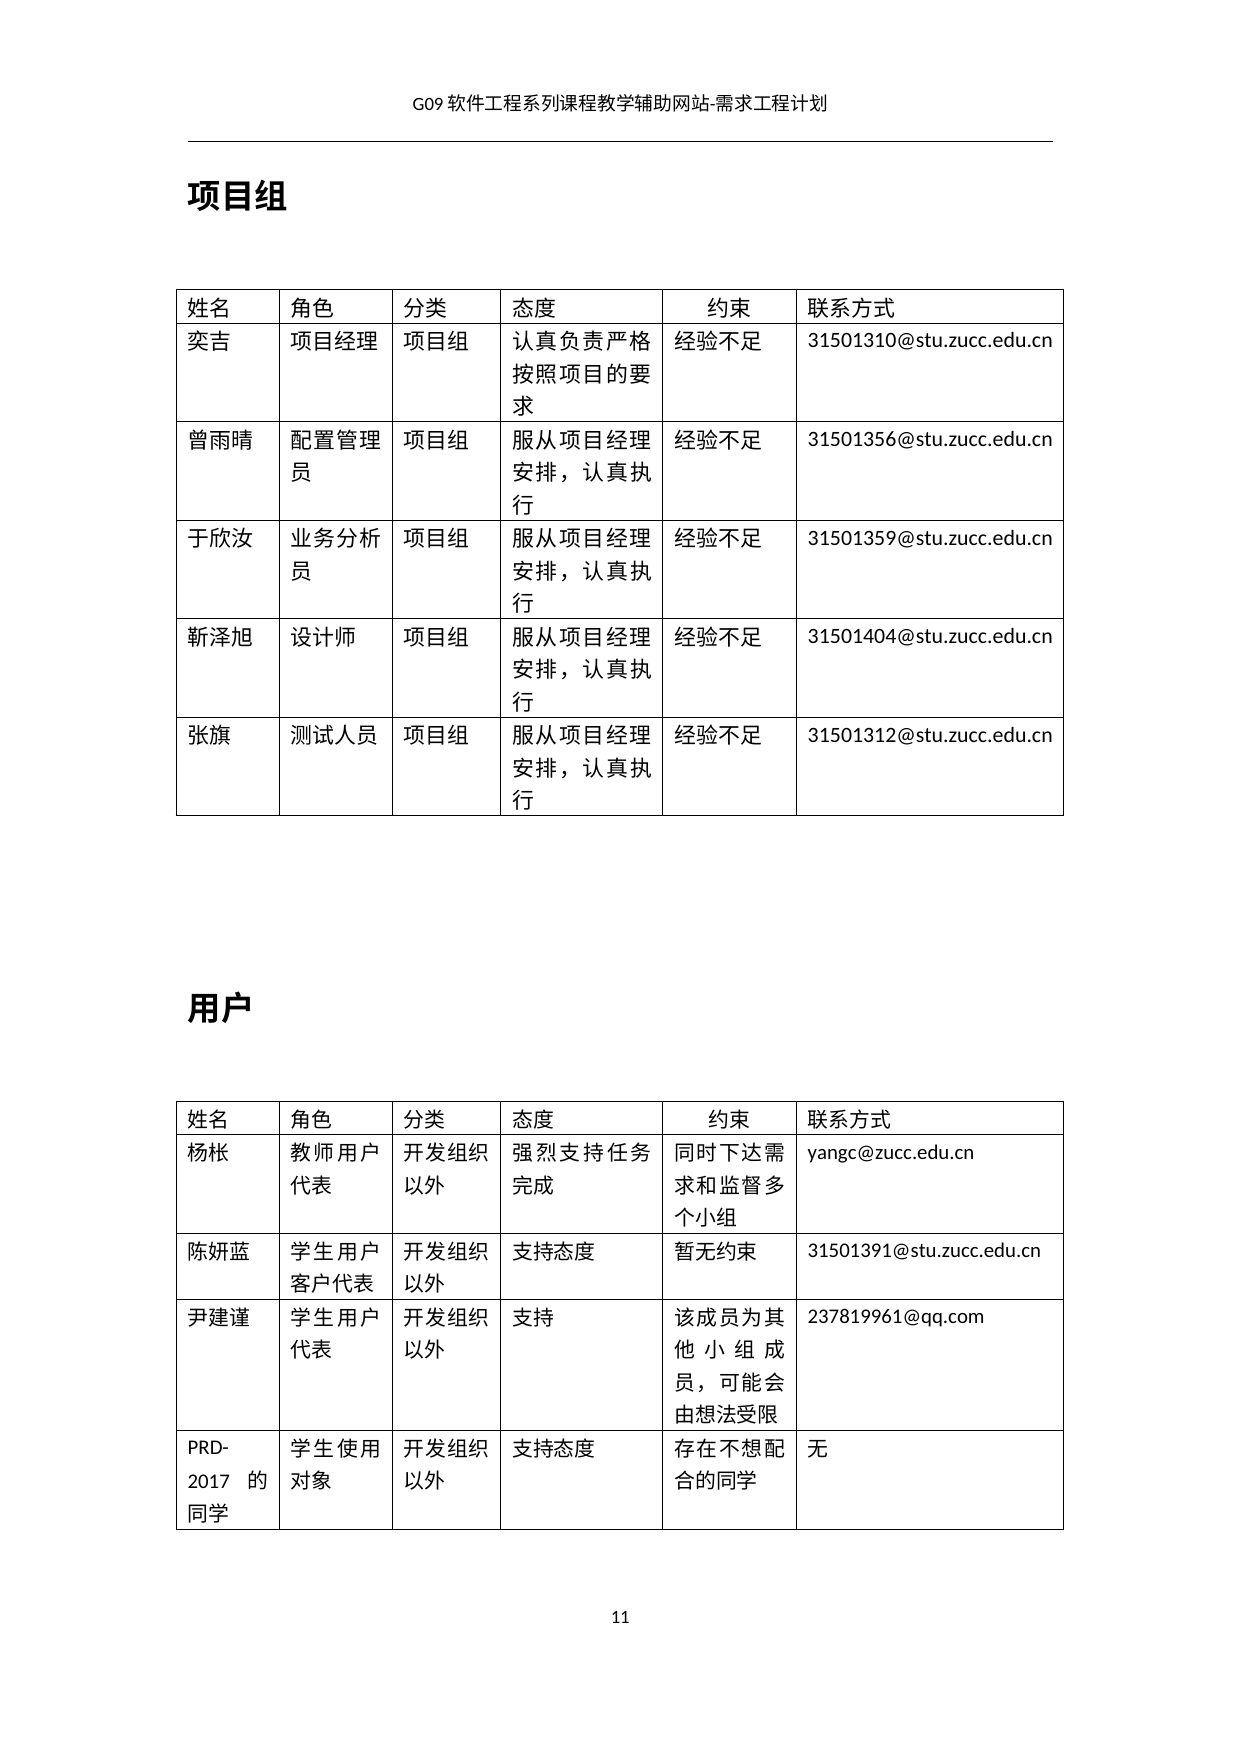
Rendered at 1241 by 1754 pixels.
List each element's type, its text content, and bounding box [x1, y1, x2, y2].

table_cell 服从项目经理安排，认真执行 [501, 422, 662, 520]
table_cell 项目组 [393, 422, 500, 520]
table_cell 31501312@stu.zucc.edu.cn [797, 718, 1063, 815]
table_cell 杨枨 [177, 1135, 279, 1233]
table_cell 于欣汝 [177, 521, 279, 618]
subtitle 项目组 [187, 162, 1053, 227]
table_cell 项目组 [393, 521, 500, 618]
table_cell 陈妍蓝 [177, 1234, 279, 1299]
table_cell 教师用户代表 [280, 1135, 392, 1233]
table_cell 同时下达需求和监督多个小组 [663, 1135, 796, 1233]
table_cell 经验不足 [663, 422, 796, 520]
table_cell 暂无约束 [663, 1234, 796, 1299]
table_cell 237819961@qq.com [797, 1300, 1063, 1430]
table_cell 奕吉 [177, 324, 279, 421]
table_cell 31501359@stu.zucc.edu.cn [797, 521, 1063, 618]
table_cell 项目组 [393, 718, 500, 815]
table_header 姓名 [177, 1102, 279, 1134]
table_cell 支持 [501, 1300, 662, 1430]
table_cell yangc@zucc.edu.cn [797, 1135, 1063, 1233]
table_cell 张旗 [177, 718, 279, 815]
table_cell 配置管理员 [280, 422, 392, 520]
table_cell 学生使用对象 [280, 1431, 392, 1528]
table_cell 31501356@stu.zucc.edu.cn [797, 422, 1063, 520]
table_cell 支持态度 [501, 1234, 662, 1299]
table_cell 靳泽旭 [177, 619, 279, 717]
table_cell 开发组织以外 [393, 1135, 500, 1233]
table_cell 服从项目经理安排，认真执行 [501, 718, 662, 815]
table_cell 开发组织以外 [393, 1234, 500, 1299]
table_header 角色 [280, 290, 392, 323]
table_header 联系方式 [797, 1102, 1063, 1134]
table_cell 项目经理 [280, 324, 392, 421]
table_header 联系方式 [797, 290, 1063, 323]
subtitle 用户 [187, 973, 1053, 1038]
table_cell 开发组织以外 [393, 1300, 500, 1430]
table_header 分类 [393, 290, 500, 323]
table_cell 存在不想配合的同学 [663, 1431, 796, 1528]
table_cell 31501310@stu.zucc.edu.cn [797, 324, 1063, 421]
table_cell 经验不足 [663, 521, 796, 618]
table_cell 支持态度 [501, 1431, 662, 1528]
table_header 角色 [280, 1102, 392, 1134]
table_header 约束 [663, 290, 796, 323]
table_cell 设计师 [280, 619, 392, 717]
table_cell 项目组 [393, 324, 500, 421]
table_cell 项目组 [393, 619, 500, 717]
table_cell 经验不足 [663, 718, 796, 815]
table_cell 该成员为其他小组成员，可能会由想法受限 [663, 1300, 796, 1430]
table_cell 开发组织以外 [393, 1431, 500, 1528]
table_header 约束 [663, 1102, 796, 1134]
table_cell 经验不足 [663, 324, 796, 421]
table_cell 曾雨晴 [177, 422, 279, 520]
table_cell 认真负责严格按照项目的要求 [501, 324, 662, 421]
table_cell 31501404@stu.zucc.edu.cn [797, 619, 1063, 717]
table_cell 学生用户客户代表 [280, 1234, 392, 1299]
table_cell 服从项目经理安排，认真执行 [501, 619, 662, 717]
table_cell 业务分析员 [280, 521, 392, 618]
table_header 态度 [501, 290, 662, 323]
table_header 态度 [501, 1102, 662, 1134]
table_cell 31501391@stu.zucc.edu.cn [797, 1234, 1063, 1299]
table_cell 测试人员 [280, 718, 392, 815]
table_cell 尹建谨 [177, 1300, 279, 1430]
table_cell 强烈支持任务完成 [501, 1135, 662, 1233]
table_header 分类 [393, 1102, 500, 1134]
table_cell 学生用户代表 [280, 1300, 392, 1430]
table_cell PRD-2017的同学 [177, 1431, 279, 1528]
table_cell 服从项目经理安排，认真执行 [501, 521, 662, 618]
table_cell 经验不足 [663, 619, 796, 717]
table_cell 无 [797, 1431, 1063, 1528]
table_header 姓名 [177, 290, 279, 323]
